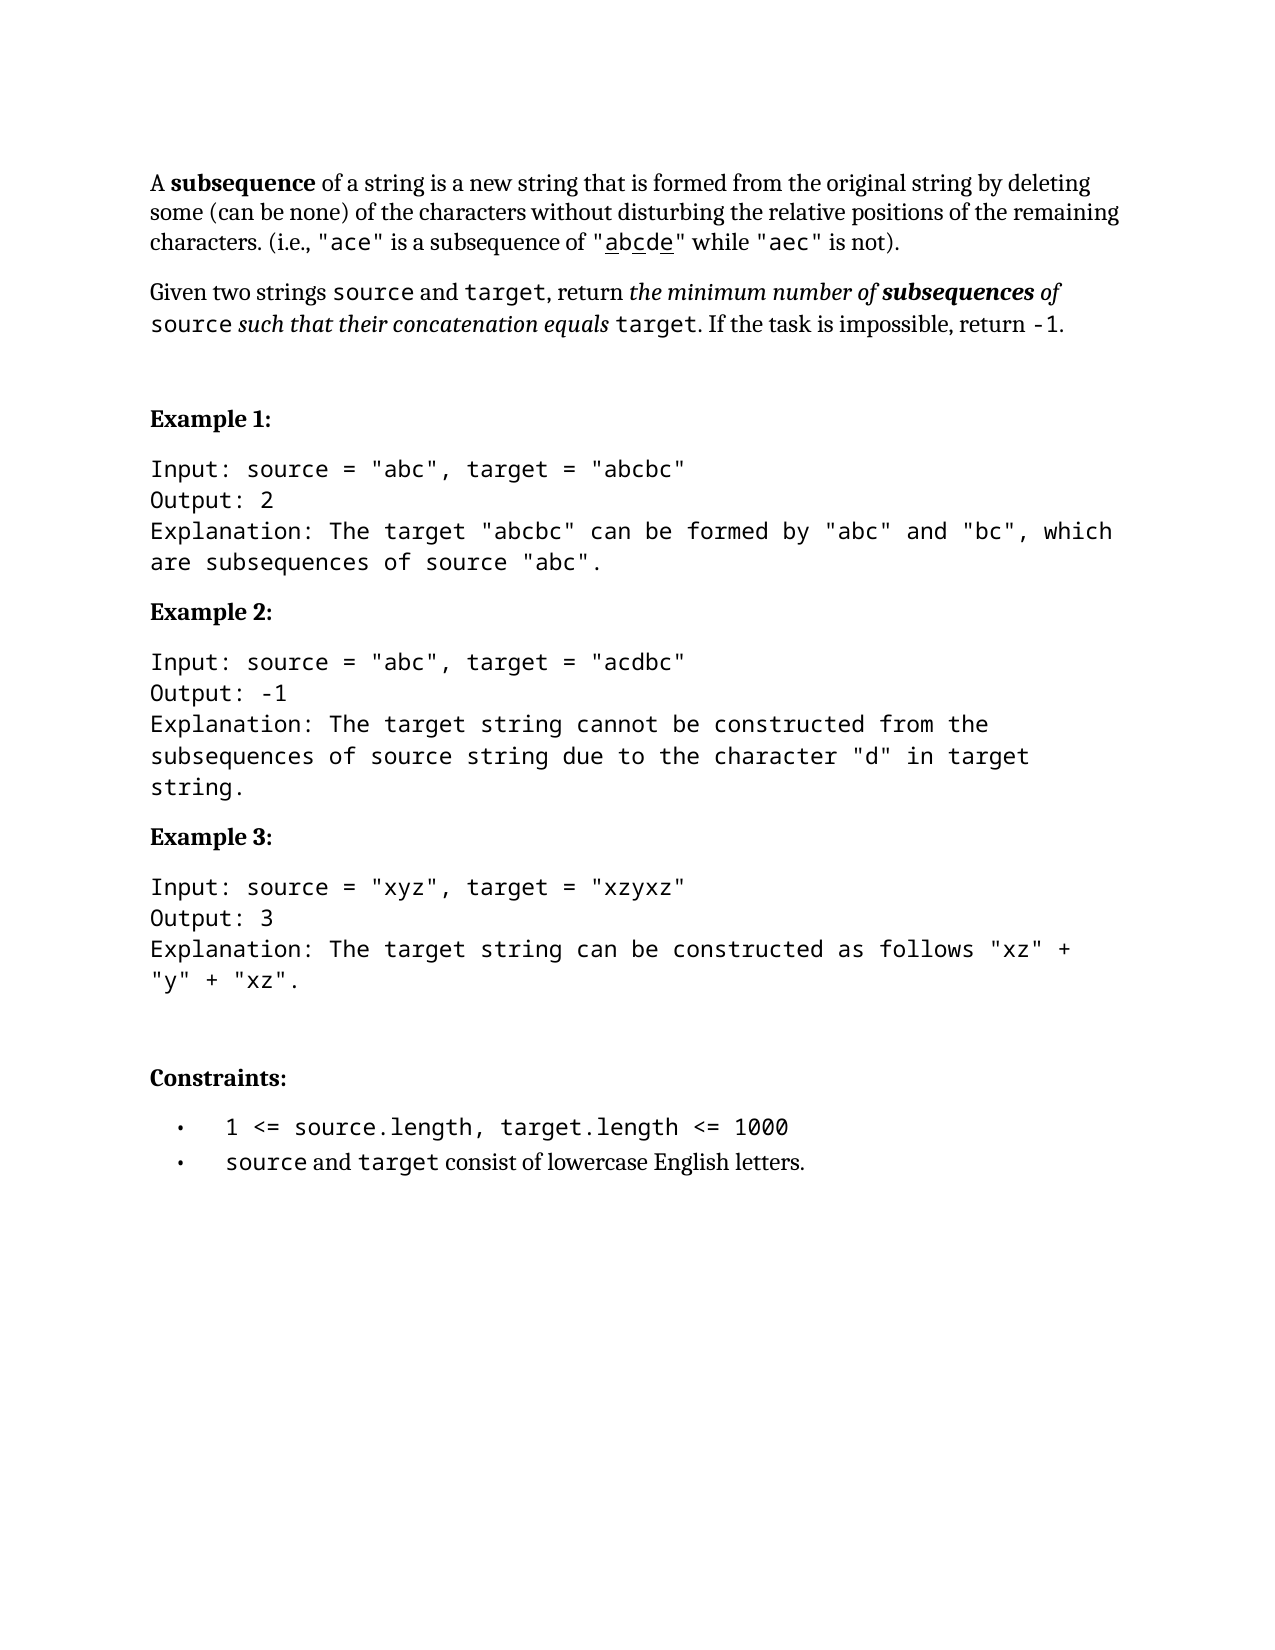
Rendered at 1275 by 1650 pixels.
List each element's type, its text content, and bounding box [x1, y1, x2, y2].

text Input: source = "abc", target = "acdbc" Output: -1 Explanation: The target string cannot be constructed from the subsequences of source string due to the character "d" in target string. [150, 646, 1125, 802]
text Given two strings source and target, return the minimum number of subsequences of source such that their concatenation equals target. If the task is impossible, return -1. [150, 276, 1125, 339]
text Example 3: [150, 823, 1125, 852]
text Input: source = "xyz", target = "xzyxz" Output: 3 Explanation: The target string can be constructed as follows "xz" + "y" + "xz". [150, 870, 1125, 995]
text A subsequence of a string is a new string that is formed from the original string by deleting some (can be none) of the characters without disturbing the relative positions of the remaining characters. (i.e., "ace" is a subsequence of "abcde" while "aec" is not). [150, 169, 1125, 257]
text Example 1: [150, 405, 1125, 434]
list 1 <= source.length, target.length <= 1000 [175, 1111, 1125, 1142]
text Example 2: [150, 598, 1125, 627]
text Constraints: [150, 1064, 1125, 1092]
text Input: source = "abc", target = "abcbc" Output: 2 Explanation: The target "abcbc" can be formed by "abc" and "bc", which are subsequences of source "abc". [150, 452, 1125, 577]
list source and target consist of lowercase English letters. [175, 1146, 1125, 1177]
